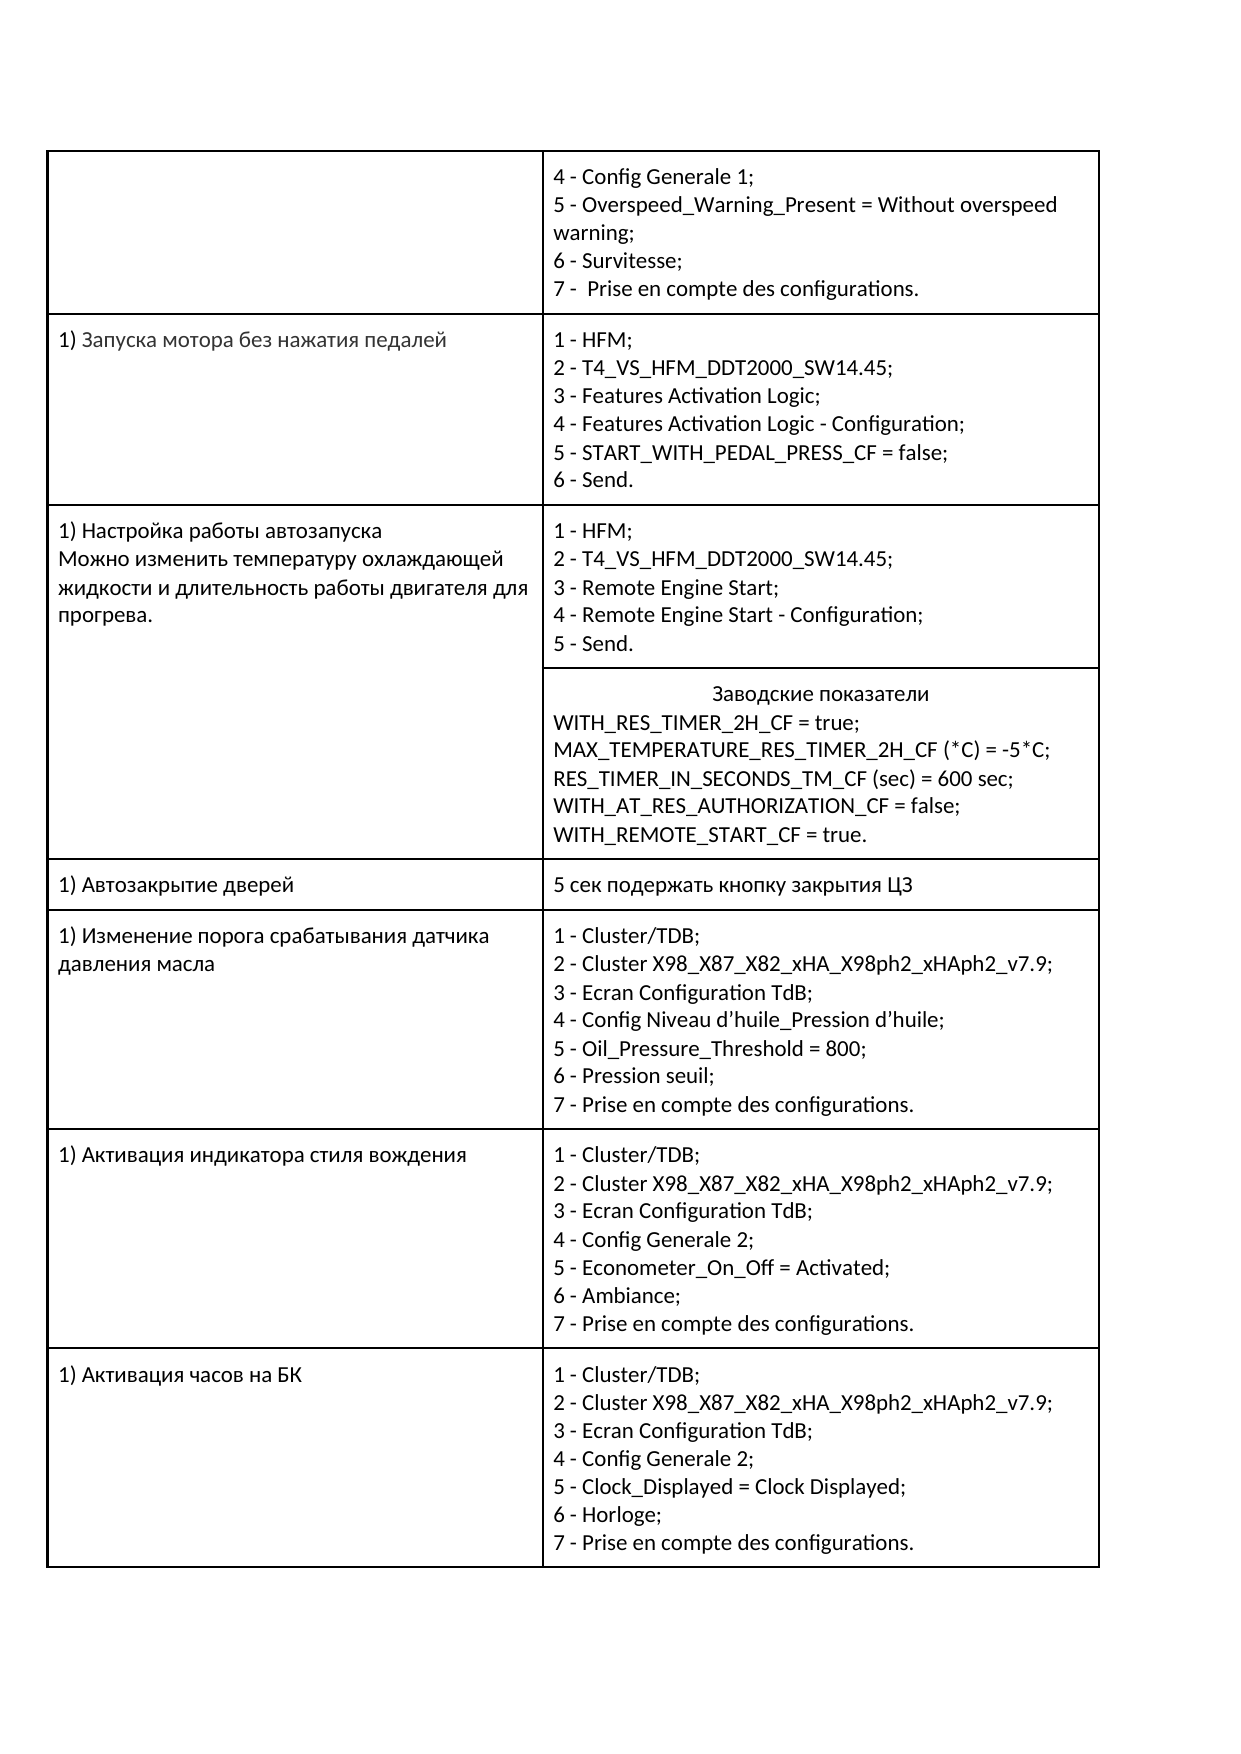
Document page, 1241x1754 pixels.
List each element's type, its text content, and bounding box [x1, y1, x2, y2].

table_cell 1 - HFM; 2 - T4_VS_HFM_DDT2000_SW14.45; 3 - Remote Engine Start; 4 - Remote Engine Start - Configuration; 5 - Send. [544, 506, 1098, 667]
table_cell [49, 152, 542, 313]
table_cell 1 - HFM; 2 - T4_VS_HFM_DDT2000_SW14.45; 3 - Features Activation Logic; 4 - Features Activation Logic - Configuration; 5 - START_WITH_PEDAL_PRESS_CF = false; 6 - Send. [544, 315, 1098, 504]
table_cell 1) Настройка работы автозапуска Можно изменить температуру охлаждающей жидкости и длительность работы двигателя для прогрева. [49, 506, 542, 858]
table_cell 1 - Cluster/TDB; 2 - Cluster X98_X87_X82_xHA_X98ph2_xHAph2_v7.9; 3 - Ecran Configuration TdB; 4 - Config Generale 2; 5 - Clock_Displayed = Clock Displayed; 6 - Horloge; 7 - Prise en compte des configurations. [544, 1349, 1098, 1566]
table_cell Заводские показатели WITH_RES_TIMER_2H_CF = true; MAX_TEMPERATURE_RES_TIMER_2H_CF (*C) = -5*C; RES_TIMER_IN_SECONDS_TM_CF (sec) = 600 sec; WITH_AT_RES_AUTHORIZATION_CF = false; WITH_REMOTE_START_CF = true. [544, 669, 1098, 858]
table_cell 1) Изменение порога срабатывания датчика давления масла [49, 911, 542, 1128]
table_cell 1 - Cluster/TDB; 2 - Cluster X98_X87_X82_xHA_X98ph2_xHAph2_v7.9; 3 - Ecran Configuration TdB; 4 - Config Generale 2; 5 - Econometer_On_Off = Activated; 6 - Ambiance; 7 - Prise en compte des configurations. [544, 1130, 1098, 1347]
table_cell 1) Автозакрытие дверей [49, 860, 542, 909]
table_cell 1) Активация часов на БК [49, 1349, 542, 1566]
table_cell 1 - Cluster/TDB; 2 - Cluster X98_X87_X82_xHA_X98ph2_xHAph2_v7.9; 3 - Ecran Configuration TdB; 4 - Config Niveau d’huile_Pression d’huile; 5 - Oil_Pressure_Threshold = 800; 6 - Pression seuil; 7 - Prise en compte des configurations. [544, 911, 1098, 1128]
table_cell 1) Запуска мотора без нажатия педалей [49, 315, 542, 504]
table_cell 5 сек подержать кнопку закрытия ЦЗ [544, 860, 1098, 909]
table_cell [544, 152, 1098, 313]
table_cell 1) Активация индикатора стиля вождения [49, 1130, 542, 1347]
